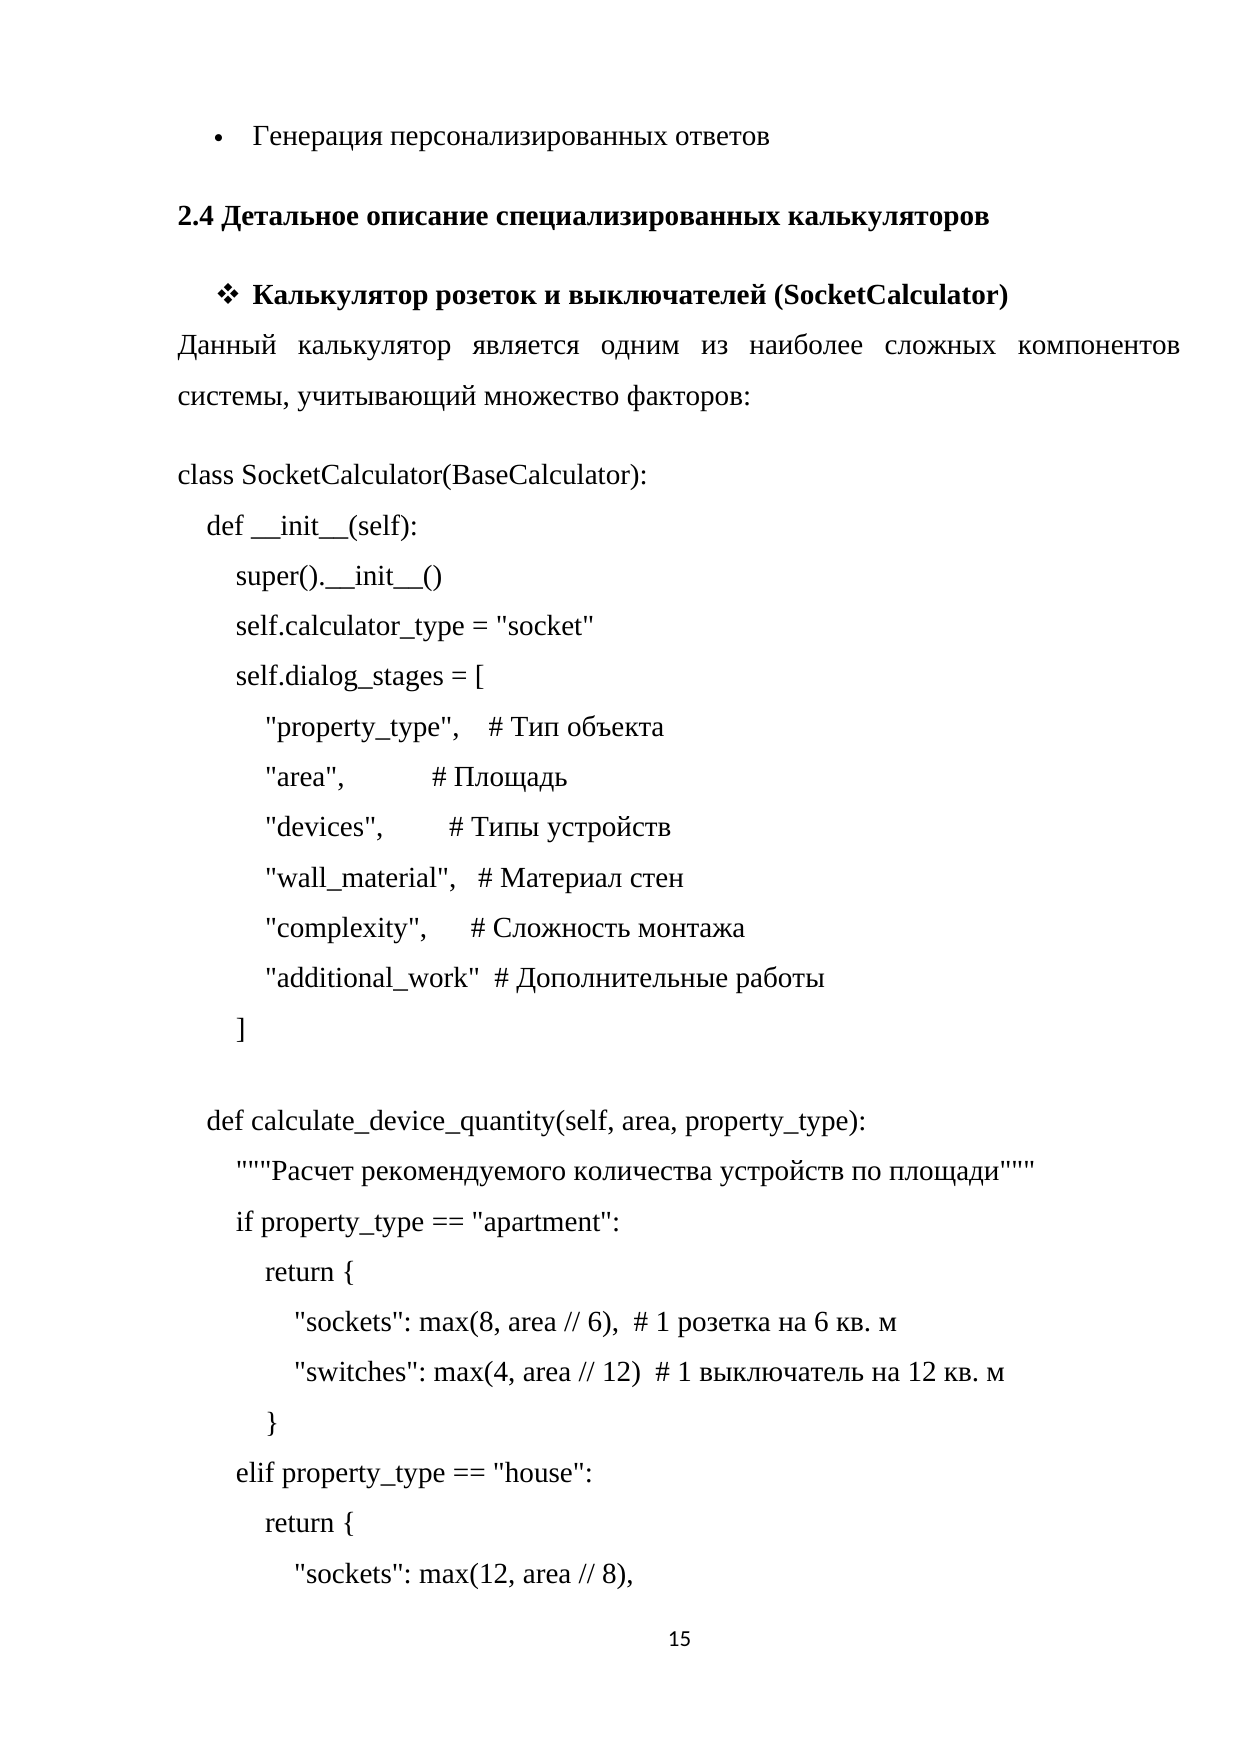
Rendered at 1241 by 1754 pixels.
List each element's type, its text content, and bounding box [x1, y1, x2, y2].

text self.dialog_stages = [ [177, 658, 1181, 692]
text Данный калькулятор является одним из наиболее сложных компонентов системы, учитывающий множество факторов: [177, 327, 1181, 411]
text "sockets": max(12, area // 8), [177, 1556, 1181, 1589]
text ] [177, 1011, 1181, 1044]
text super().__init__() [177, 558, 1181, 591]
text "wall_material", # Материал стен [177, 860, 1181, 893]
subtitle 2.4 Детальное описание специализированных калькуляторов [177, 198, 1181, 231]
text "complexity", # Сложность монтажа [177, 910, 1181, 944]
list Генерация персонализированных ответов [215, 118, 1181, 152]
text return { [177, 1506, 1181, 1539]
text elif property_type == "house": [177, 1455, 1181, 1489]
text "property_type", # Тип объекта [177, 709, 1181, 742]
text def calculate_device_quantity(self, area, property_type): [177, 1103, 1181, 1137]
text } [177, 1405, 1181, 1438]
text if property_type == "apartment": [177, 1204, 1181, 1237]
text self.calculator_type = "socket" [177, 608, 1181, 642]
text return { [177, 1254, 1181, 1287]
text "devices", # Типы устройств [177, 809, 1181, 843]
text "sockets": max(8, area // 6), # 1 розетка на 6 кв. м [177, 1304, 1181, 1338]
text def __init__(self): [177, 508, 1181, 541]
text "additional_work" # Дополнительные работы [177, 960, 1181, 994]
text "area", # Площадь [177, 759, 1181, 793]
list Калькулятор розеток и выключателей (SocketCalculator) [215, 277, 1181, 311]
text "switches": max(4, area // 12) # 1 выключатель на 12 кв. м [177, 1354, 1181, 1388]
text """Расчет рекомендуемого количества устройств по площади""" [177, 1153, 1181, 1187]
text class SocketCalculator(BaseCalculator): [177, 457, 1181, 491]
